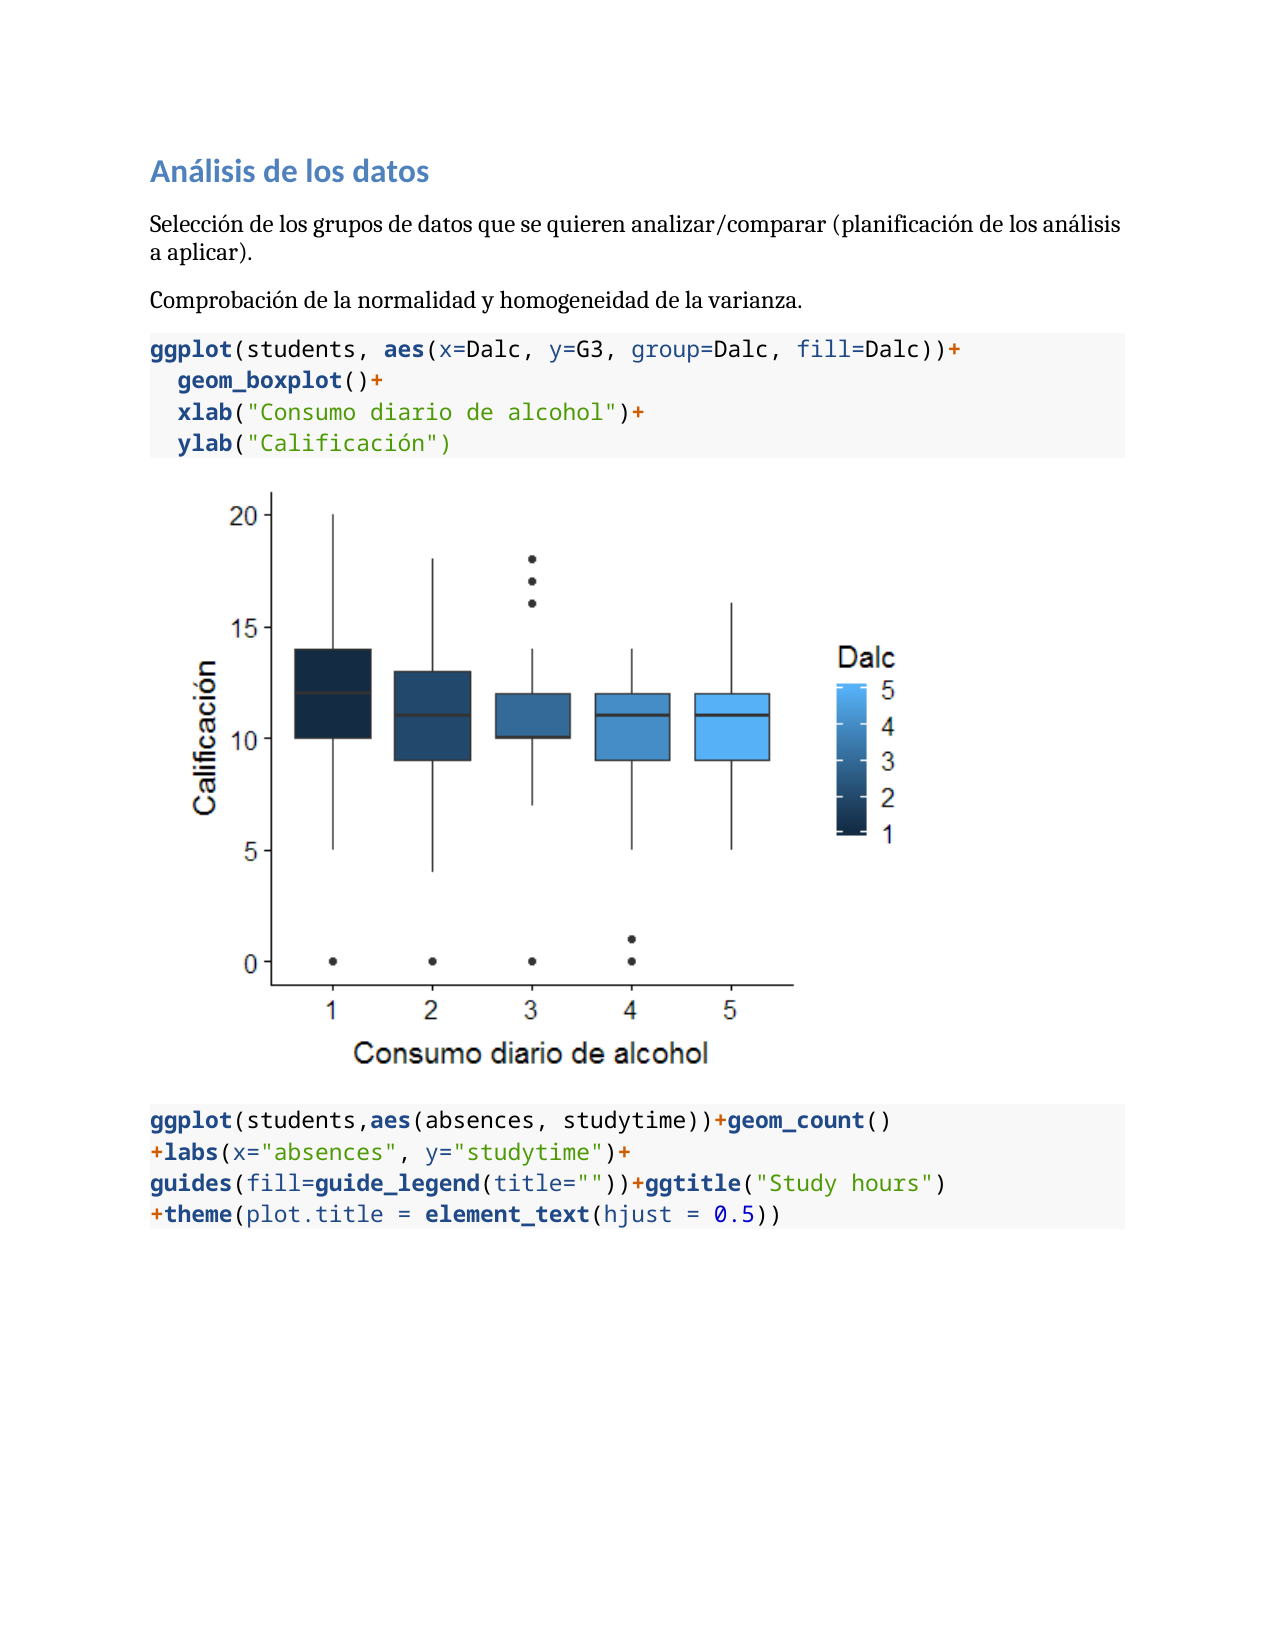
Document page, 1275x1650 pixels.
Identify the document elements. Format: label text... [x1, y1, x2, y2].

text Comprobación de la normalidad y homogeneidad de la varianza. [150, 286, 1125, 314]
subtitle Análisis de los datos [150, 150, 1125, 191]
text Selección de los grupos de datos que se quieren analizar/comparar (planificación de los análisis a aplicar). [150, 209, 1125, 267]
text ggplot(students, aes(x=Dalc, y=G3, group=Dalc, fill=Dalc))+ geom_boxplot()+ xlab("Consumo diario de alcohol")+ ylab("Calificación") [150, 333, 1125, 458]
text ggplot(students,aes(absences, studytime))+geom_count()+labs(x="absences", y="studytime")+ guides(fill=guide_legend(title=""))+ggtitle("Study hours")+theme(plot.title = element_text(hjust = 0.5)) [631, 1104, 1125, 1229]
picture [168, 479, 927, 1086]
